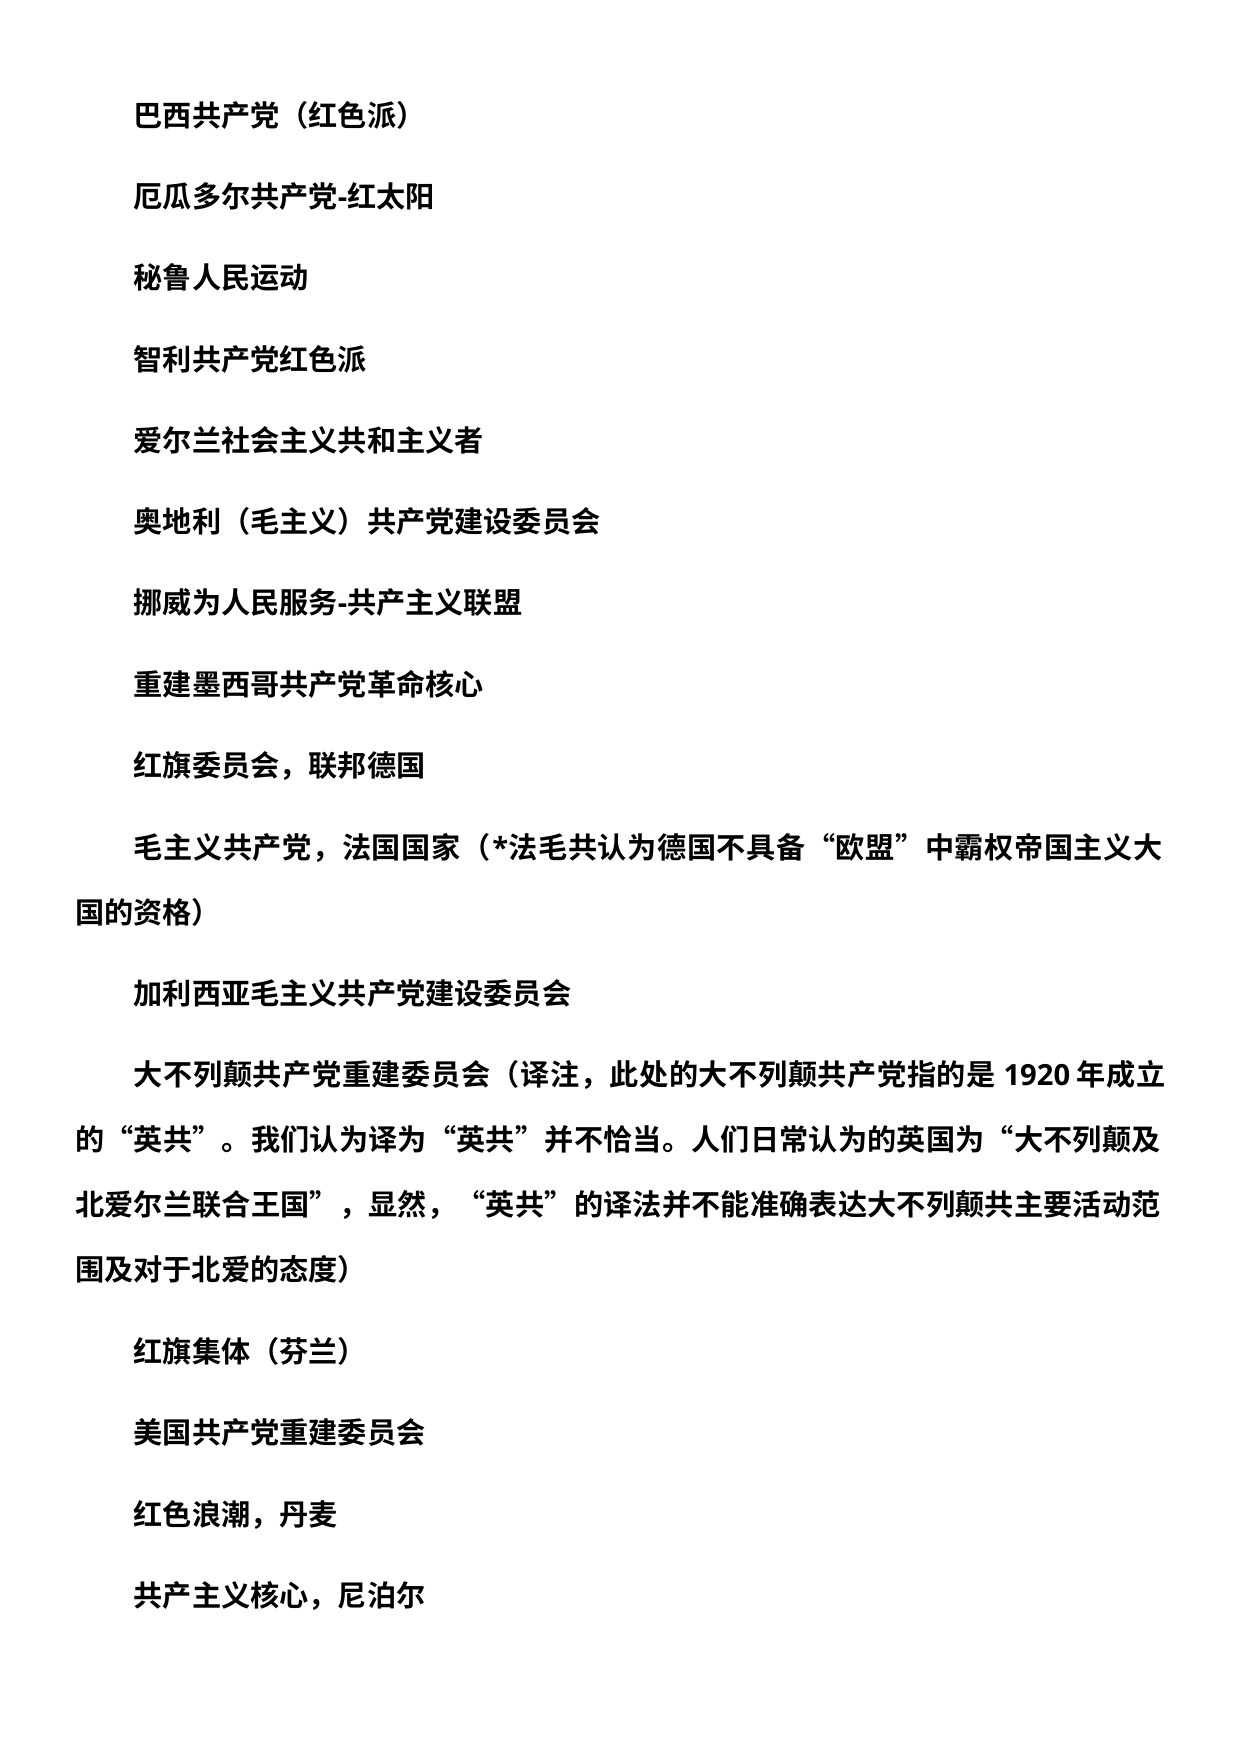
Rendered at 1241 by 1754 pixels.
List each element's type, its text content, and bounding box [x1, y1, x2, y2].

text 红旗集体（芬兰） [75, 1317, 1165, 1382]
text 挪威为人民服务-共产主义联盟 [75, 569, 1165, 634]
text 红旗委员会，联邦德国 [75, 732, 1165, 797]
text 智利共产党红色派 [75, 325, 1165, 390]
text 美国共产党重建委员会 [75, 1398, 1165, 1463]
text 共产主义核心，尼泊尔 [75, 1561, 1165, 1626]
text 爱尔兰社会主义共和主义者 [75, 406, 1165, 471]
text 重建墨西哥共产党革命核心 [75, 650, 1165, 715]
text 秘鲁人民运动 [75, 243, 1165, 308]
text 大不列颠共产党重建委员会（译注，此处的大不列颠共产党指的是1920年成立的“英共”。我们认为译为“英共”并不恰当。人们日常认为的英国为“大不列颠及北爱尔兰联合王国”，显然，“英共”的译法并不能准确表达大不列颠共主要活动范围及对于北爱的态度） [75, 1041, 1165, 1301]
text 厄瓜多尔共产党-红太阳 [75, 162, 1165, 227]
text 奥地利（毛主义）共产党建设委员会 [75, 487, 1165, 552]
text 巴西共产党（红色派） [75, 81, 1165, 146]
text 加利西亚毛主义共产党建设委员会 [75, 959, 1165, 1024]
text 红色浪潮，丹麦 [75, 1480, 1165, 1545]
text 毛主义共产党，法国国家（*法毛共认为德国不具备“欧盟”中霸权帝国主义大国的资格） [75, 813, 1165, 943]
